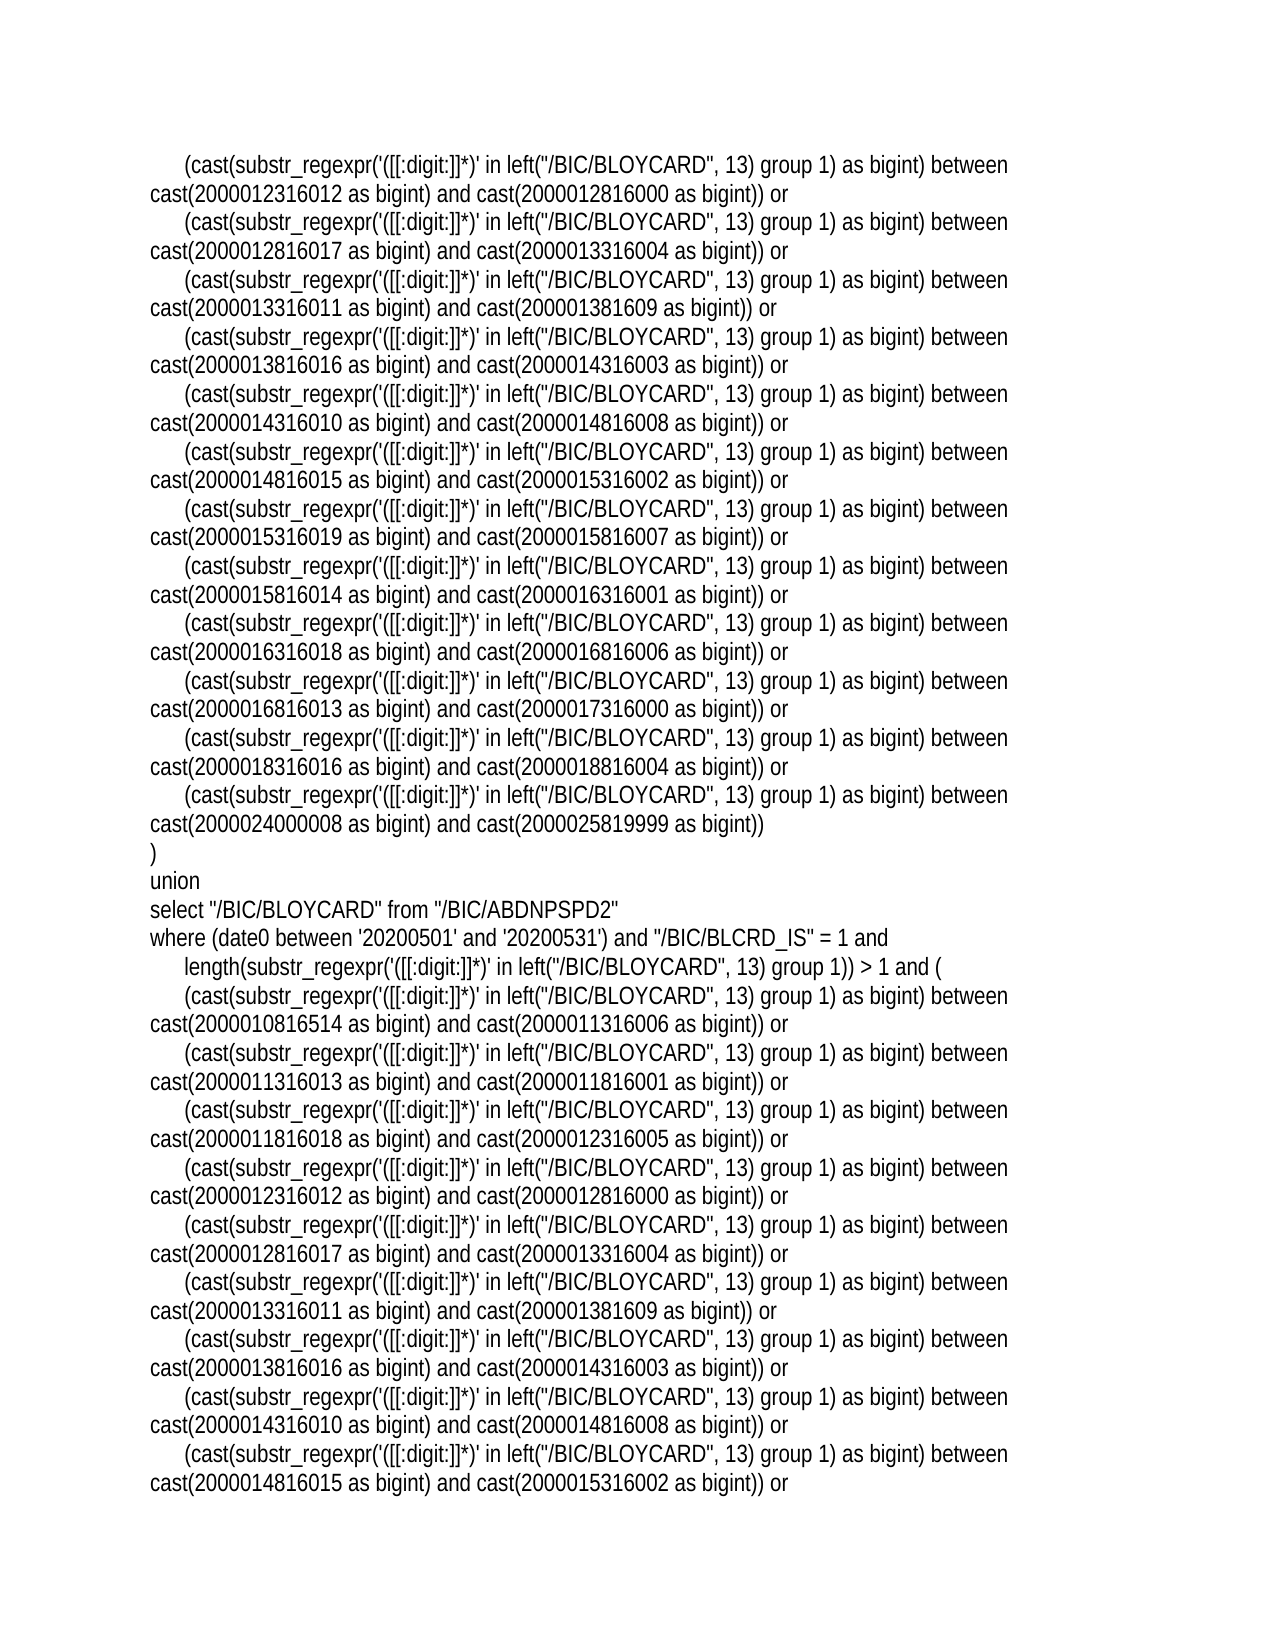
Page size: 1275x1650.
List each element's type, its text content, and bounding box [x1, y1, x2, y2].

text (cast(substr_regexpr('([[:digit:]]*)' in left("/BIC/BLOYCARD", 13) group 1) as bigint) between cast(2000012816017 as bigint) and cast(2000013316004 as bigint)) or [150, 207, 1125, 264]
text (cast(substr_regexpr('([[:digit:]]*)' in left("/BIC/BLOYCARD", 13) group 1) as bigint) between cast(2000016816013 as bigint) and cast(2000017316000 as bigint)) or [150, 666, 1125, 723]
text (cast(substr_regexpr('([[:digit:]]*)' in left("/BIC/BLOYCARD", 13) group 1) as bigint) between cast(2000010816514 as bigint) and cast(2000011316006 as bigint)) or [150, 981, 1125, 1038]
text (cast(substr_regexpr('([[:digit:]]*)' in left("/BIC/BLOYCARD", 13) group 1) as bigint) between cast(2000012816017 as bigint) and cast(2000013316004 as bigint)) or [150, 1210, 1125, 1267]
text (cast(substr_regexpr('([[:digit:]]*)' in left("/BIC/BLOYCARD", 13) group 1) as bigint) between cast(2000014816015 as bigint) and cast(2000015316002 as bigint)) or [150, 436, 1125, 494]
text (cast(substr_regexpr('([[:digit:]]*)' in left("/BIC/BLOYCARD", 13) group 1) as bigint) between cast(2000018316016 as bigint) and cast(2000018816004 as bigint)) or [150, 723, 1125, 780]
text (cast(substr_regexpr('([[:digit:]]*)' in left("/BIC/BLOYCARD", 13) group 1) as bigint) between cast(2000011316013 as bigint) and cast(2000011816001 as bigint)) or [150, 1038, 1125, 1095]
text select "/BIC/BLOYCARD" from "/BIC/ABDNPSPD2" [150, 895, 1125, 923]
text (cast(substr_regexpr('([[:digit:]]*)' in left("/BIC/BLOYCARD", 13) group 1) as bigint) between cast(2000012316012 as bigint) and cast(2000012816000 as bigint)) or [150, 150, 1125, 207]
text length(substr_regexpr('([[:digit:]]*)' in left("/BIC/BLOYCARD", 13) group 1)) > 1 and ( [150, 952, 1125, 981]
text (cast(substr_regexpr('([[:digit:]]*)' in left("/BIC/BLOYCARD", 13) group 1) as bigint) between cast(2000011816018 as bigint) and cast(2000012316005 as bigint)) or [150, 1095, 1125, 1153]
text (cast(substr_regexpr('([[:digit:]]*)' in left("/BIC/BLOYCARD", 13) group 1) as bigint) between cast(2000014316010 as bigint) and cast(2000014816008 as bigint)) or [150, 379, 1125, 436]
text (cast(substr_regexpr('([[:digit:]]*)' in left("/BIC/BLOYCARD", 13) group 1) as bigint) between cast(2000013816016 as bigint) and cast(2000014316003 as bigint)) or [150, 1324, 1125, 1382]
text where (date0 between '20200501' and '20200531') and "/BIC/BLCRD_IS" = 1 and [150, 923, 1125, 952]
text (cast(substr_regexpr('([[:digit:]]*)' in left("/BIC/BLOYCARD", 13) group 1) as bigint) between cast(2000015816014 as bigint) and cast(2000016316001 as bigint)) or [150, 551, 1125, 608]
text (cast(substr_regexpr('([[:digit:]]*)' in left("/BIC/BLOYCARD", 13) group 1) as bigint) between cast(2000024000008 as bigint) and cast(2000025819999 as bigint)) [150, 780, 1125, 837]
text (cast(substr_regexpr('([[:digit:]]*)' in left("/BIC/BLOYCARD", 13) group 1) as bigint) between cast(2000015316019 as bigint) and cast(2000015816007 as bigint)) or [150, 494, 1125, 551]
text (cast(substr_regexpr('([[:digit:]]*)' in left("/BIC/BLOYCARD", 13) group 1) as bigint) between cast(2000012316012 as bigint) and cast(2000012816000 as bigint)) or [150, 1153, 1125, 1210]
text ) [150, 837, 1125, 866]
text (cast(substr_regexpr('([[:digit:]]*)' in left("/BIC/BLOYCARD", 13) group 1) as bigint) between cast(2000013316011 as bigint) and cast(200001381609 as bigint)) or [150, 1267, 1125, 1324]
text (cast(substr_regexpr('([[:digit:]]*)' in left("/BIC/BLOYCARD", 13) group 1) as bigint) between cast(2000014816015 as bigint) and cast(2000015316002 as bigint)) or [150, 1439, 1125, 1496]
text union [150, 866, 1125, 895]
text (cast(substr_regexpr('([[:digit:]]*)' in left("/BIC/BLOYCARD", 13) group 1) as bigint) between cast(2000013816016 as bigint) and cast(2000014316003 as bigint)) or [150, 322, 1125, 379]
text (cast(substr_regexpr('([[:digit:]]*)' in left("/BIC/BLOYCARD", 13) group 1) as bigint) between cast(2000013316011 as bigint) and cast(200001381609 as bigint)) or [150, 264, 1125, 322]
text (cast(substr_regexpr('([[:digit:]]*)' in left("/BIC/BLOYCARD", 13) group 1) as bigint) between cast(2000016316018 as bigint) and cast(2000016816006 as bigint)) or [150, 608, 1125, 666]
text (cast(substr_regexpr('([[:digit:]]*)' in left("/BIC/BLOYCARD", 13) group 1) as bigint) between cast(2000014316010 as bigint) and cast(2000014816008 as bigint)) or [150, 1382, 1125, 1439]
